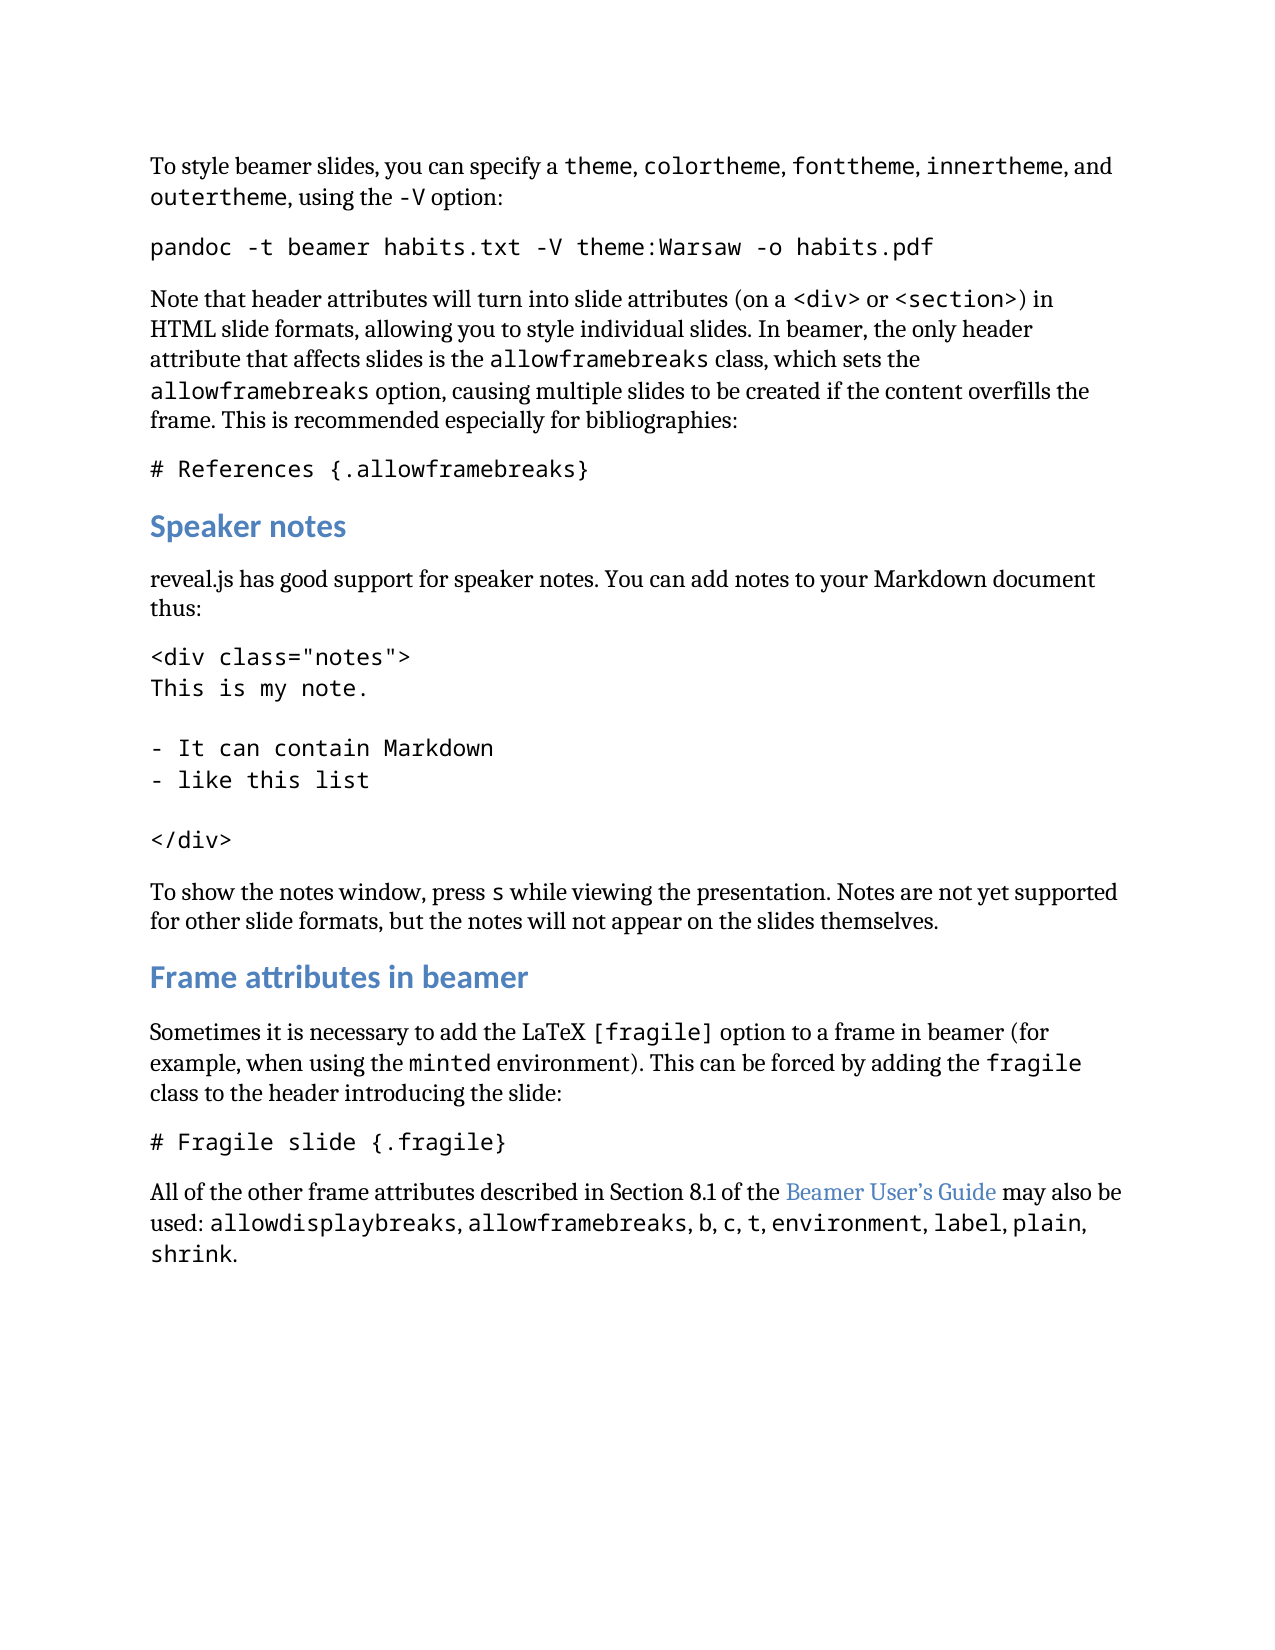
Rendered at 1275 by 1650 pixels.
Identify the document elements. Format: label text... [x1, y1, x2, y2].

text # References {.allowframebreaks} [150, 453, 1125, 484]
text To style beamer slides, you can specify a theme, colortheme, fonttheme, innertheme, and outertheme, using the -V option: [150, 150, 1125, 212]
text reveal.js has good support for speaker notes. You can add notes to your Markdown document thus: [150, 565, 1125, 622]
subtitle Frame attributes in beamer [150, 957, 1125, 997]
text Sometimes it is necessary to add the LaTeX [fragile] option to a frame in beamer (for example, when using the minted environment). This can be forced by adding the fragile class to the header introducing the slide: [150, 1016, 1125, 1107]
text All of the other frame attributes described in Section 8.1 of the Beamer User’s Guide may also be used: allowdisplaybreaks, allowframebreaks, b, c, t, environment, label, plain, shrink. [150, 1178, 1125, 1269]
text To show the notes window, press s while viewing the presentation. Notes are not yet supported for other slide formats, but the notes will not appear on the slides themselves. [150, 876, 1125, 936]
subtitle Speaker notes [150, 505, 1125, 546]
text pandoc -t beamer habits.txt -V theme:Warsaw -o habits.pdf [150, 231, 1125, 262]
text <div class="notes"> This is my note. - It can contain Markdown - like this list </div> [150, 641, 1125, 855]
text Note that header attributes will turn into slide attributes (on a <div> or <section>) in HTML slide formats, allowing you to style individual slides. In beamer, the only header attribute that affects slides is the allowframebreaks class, which sets the allowframebreaks option, causing multiple slides to be created if the content overfills the frame. This is recommended especially for bibliographies: [150, 283, 1125, 434]
text # Fragile slide {.fragile} [150, 1126, 1125, 1157]
